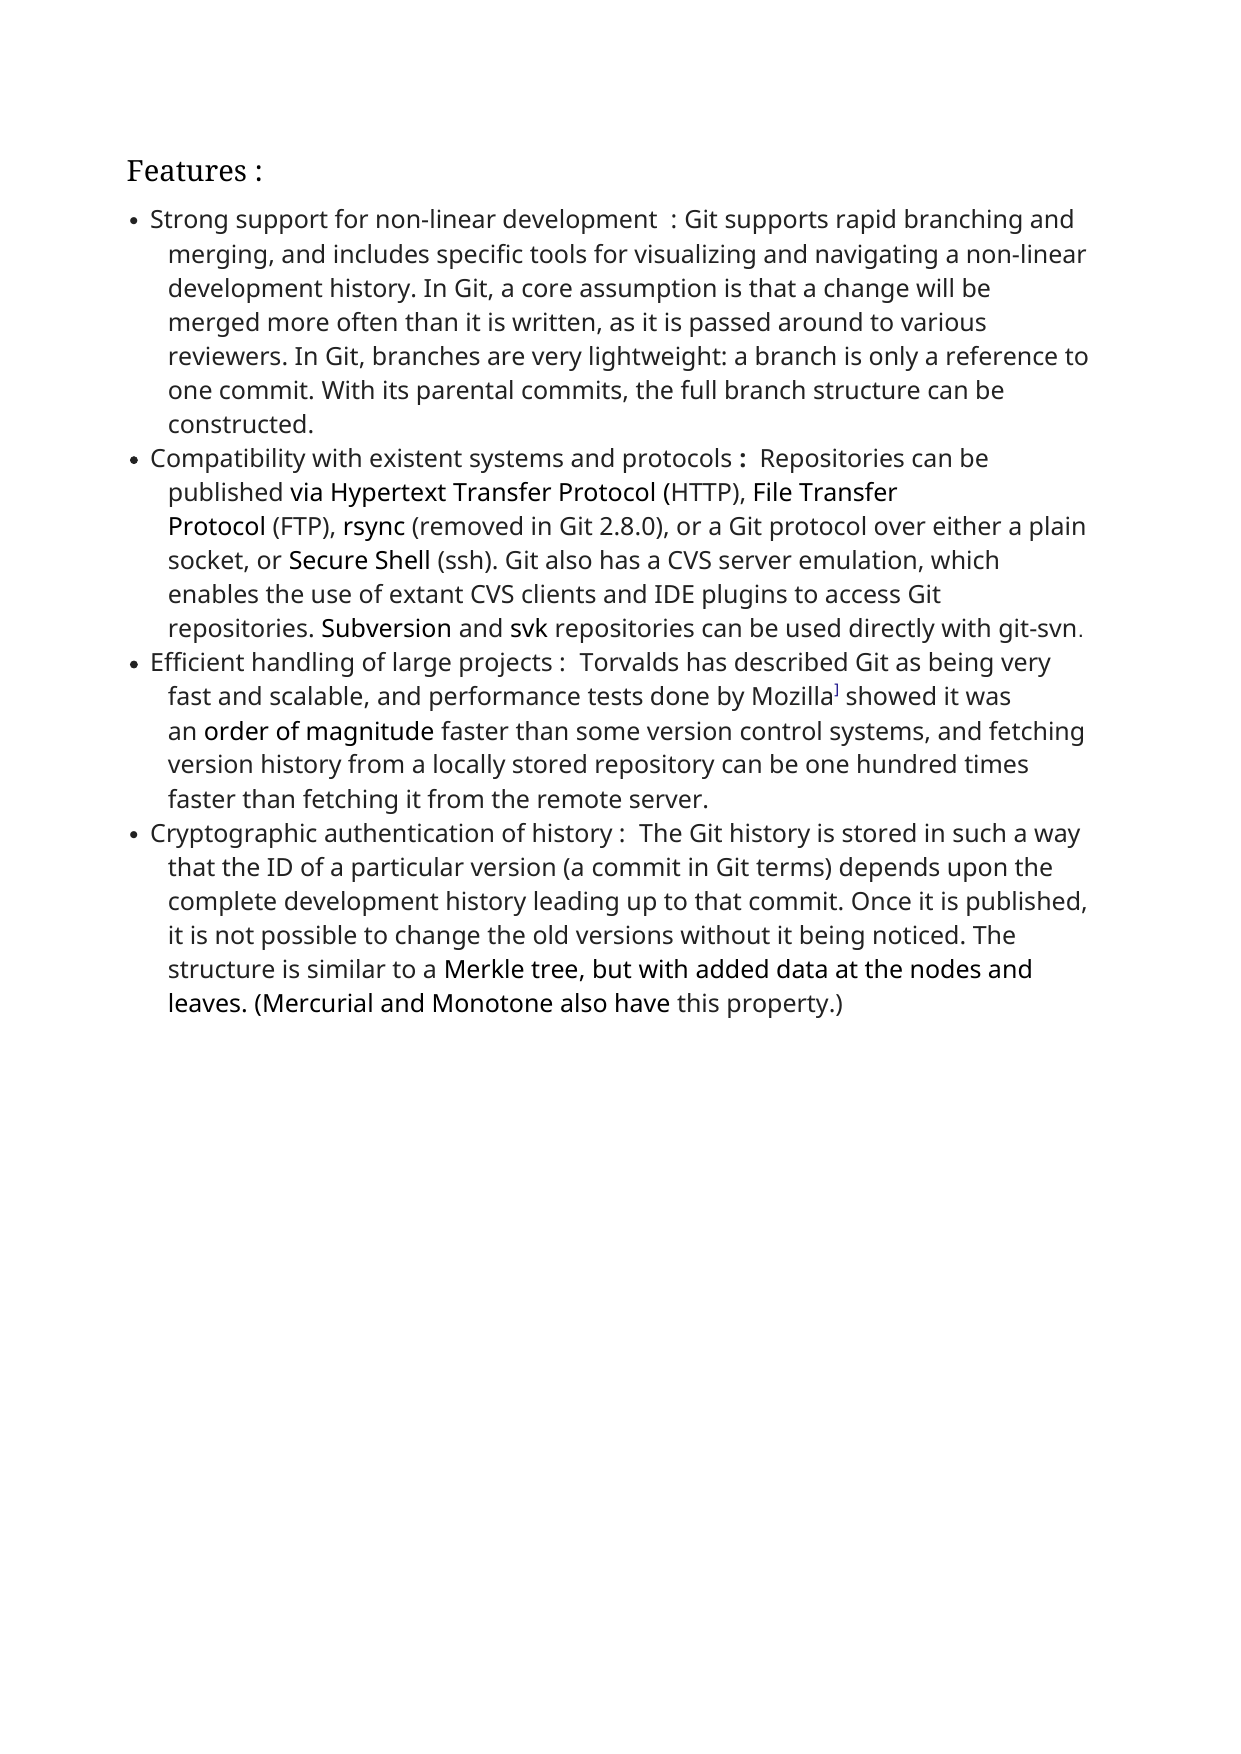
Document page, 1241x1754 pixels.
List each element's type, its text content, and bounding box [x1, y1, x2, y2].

text Features : [126, 150, 1090, 190]
list Compatibility with existent systems and protocols : Repositories can be published via Hypertext Transfer Protocol (HTTP), File Transfer Protocol (FTP), rsync (removed in Git 2.8.0), or a Git protocol over either a plain socket, or Secure Shell (ssh). Git also has a CVS server emulation, which enables the use of extant CVS clients and IDE plugins to access Git repositories. Subversion and svk repositories can be used directly with git-svn. [130, 441, 1090, 645]
list Cryptographic authentication of history : The Git history is stored in such a way that the ID of a particular version (a commit in Git terms) depends upon the complete development history leading up to that commit. Once it is published, it is not possible to change the old versions without it being noticed. The structure is similar to a Merkle tree, but with added data at the nodes and leaves. (Mercurial and Monotone also have this property.) [130, 815, 1090, 1020]
list Strong support for non-linear development : Git supports rapid branching and merging, and includes specific tools for visualizing and navigating a non-linear development history. In Git, a core assumption is that a change will be merged more often than it is written, as it is passed around to various reviewers. In Git, branches are very lightweight: a branch is only a reference to one commit. With its parental commits, the full branch structure can be constructed. [130, 202, 1090, 441]
list Efficient handling of large projects : Torvalds has described Git as being very fast and scalable, and performance tests done by Mozilla] showed it was an order of magnitude faster than some version control systems, and fetching version history from a locally stored repository can be one hundred times faster than fetching it from the remote server. [130, 645, 1090, 815]
